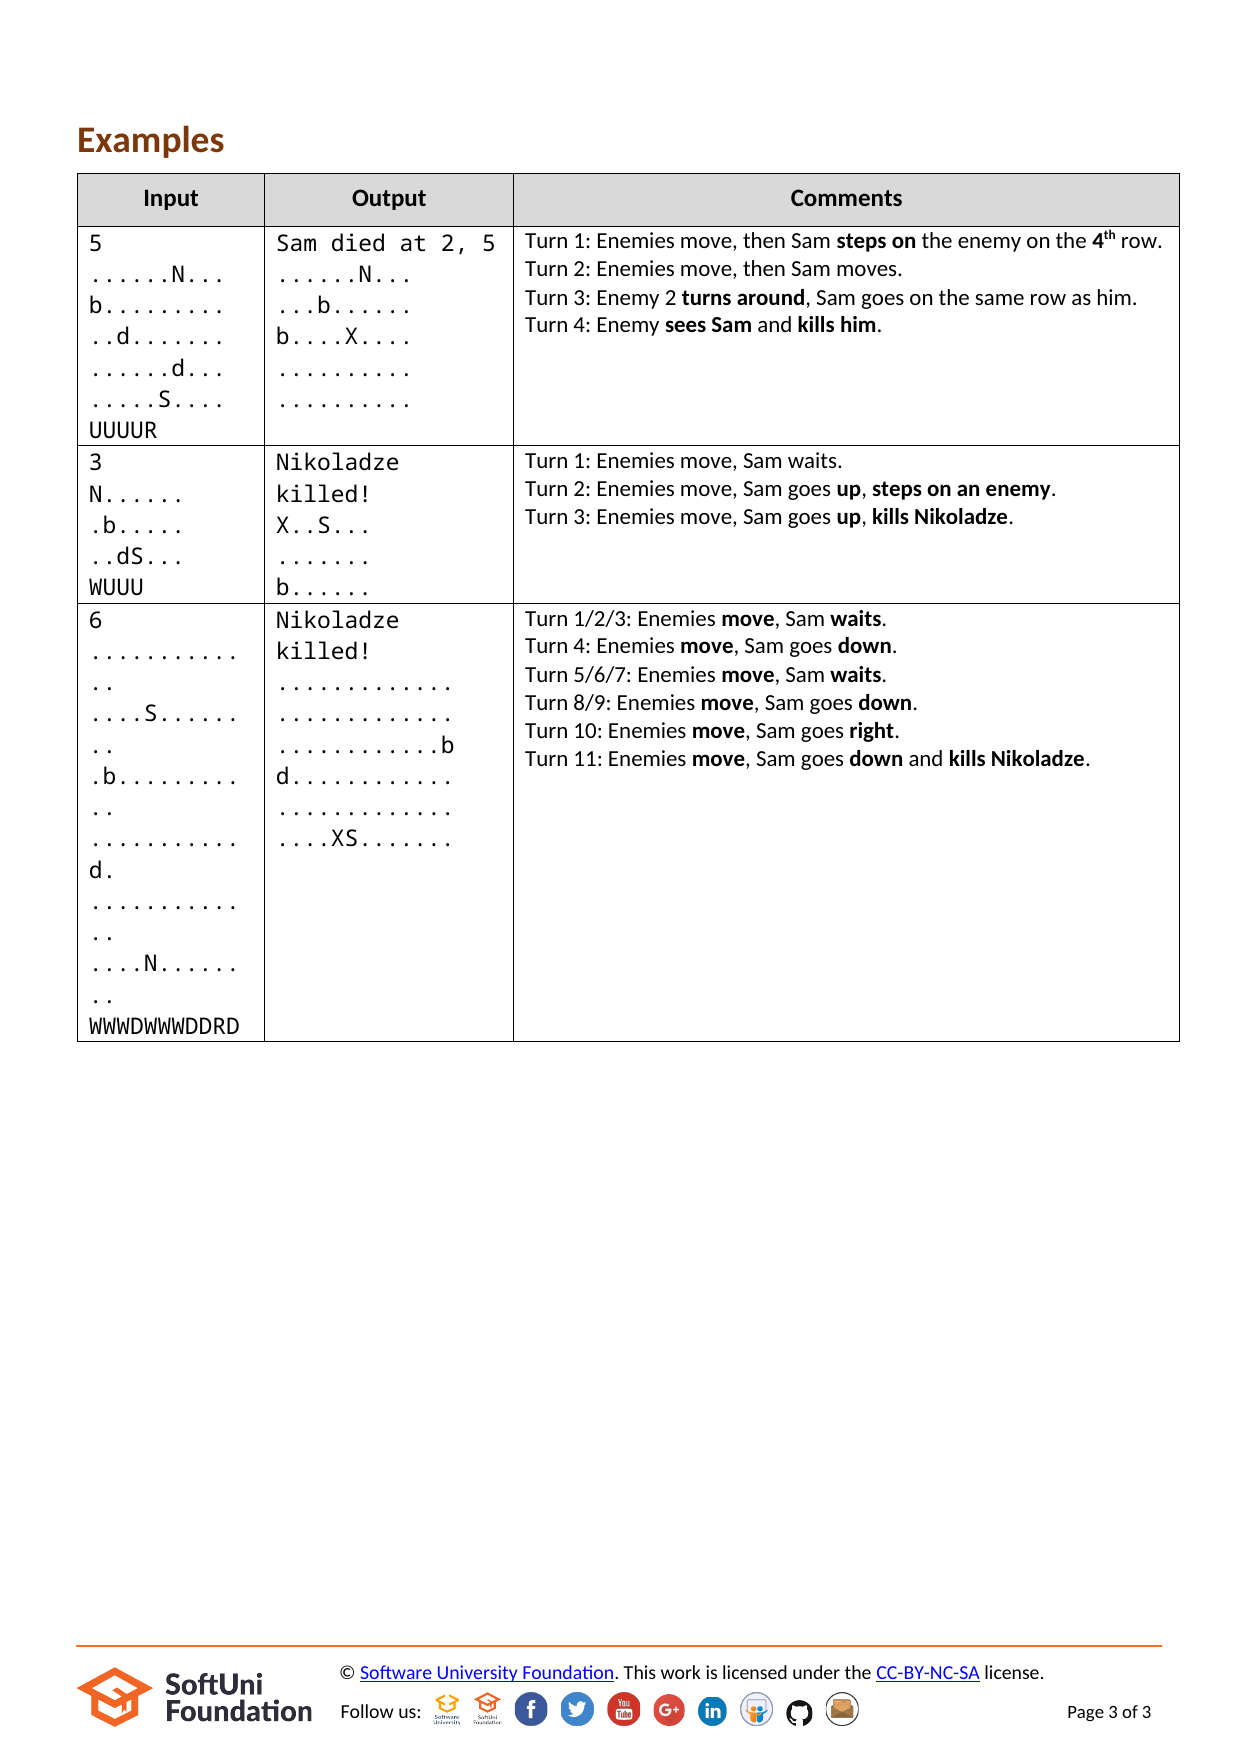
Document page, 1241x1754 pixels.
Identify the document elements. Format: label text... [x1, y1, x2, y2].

picture [514, 1692, 548, 1726]
table_cell Turn 1/2/3: Enemies move, Sam waits. Turn 4: Enemies move, Sam goes down. Turn 5/6/7: Enemies move, Sam waits. Turn 8/9: Enemies move, Sam goes down. Turn 10: Enemies move, Sam goes right. Turn 11: Enemies move, Sam goes down and kills Nikoladze. [514, 604, 1179, 1041]
picture [76, 1667, 312, 1727]
picture [786, 1700, 813, 1726]
picture [561, 1692, 594, 1726]
picture [698, 1697, 704, 1705]
picture [698, 1717, 706, 1726]
table_cell Turn 1: Enemies move, Sam waits. Turn 2: Enemies move, Sam goes up, steps on an enemy. Turn 3: Enemies move, Sam goes up, kills Nikoladze. [514, 446, 1179, 603]
picture [721, 1697, 727, 1705]
picture [711, 1708, 720, 1717]
table_header Comments [514, 174, 1179, 226]
picture [825, 1692, 859, 1726]
table_cell Nikoladze killed! X..S... ....... b...... [265, 446, 513, 603]
picture [607, 1692, 640, 1726]
table_cell 5 ......N... b......... ..d....... ......d... .....S.... UUUUR [78, 227, 264, 445]
table_cell 6 ............. ....S........ .b........... ...........d. ............. ....N........ WWWDWWWDDRD [78, 604, 264, 1041]
picture [719, 1717, 727, 1726]
picture [473, 1692, 502, 1726]
picture [740, 1692, 773, 1726]
picture [653, 1694, 685, 1726]
table_header Output [265, 174, 513, 226]
subtitle Examples [77, 116, 1163, 162]
picture [433, 1694, 461, 1726]
table_cell Sam died at 2, 5 ......N... ...b...... b....X.... .......... .......... [265, 227, 513, 445]
table_header Input [78, 174, 264, 226]
table_cell 3 N...... .b..... ..dS... WUUU [78, 446, 264, 603]
table_cell Nikoladze killed! ............. ............. ............b d............ ............. ....XS....... [265, 604, 513, 1041]
table_cell Turn 1: Enemies move, then Sam steps on the enemy on the 4th row. Turn 2: Enemies move, then Sam moves. Turn 3: Enemy 2 turns around, Sam goes on the same row as him. Turn 4: Enemy sees Sam and kills him. [514, 227, 1179, 445]
